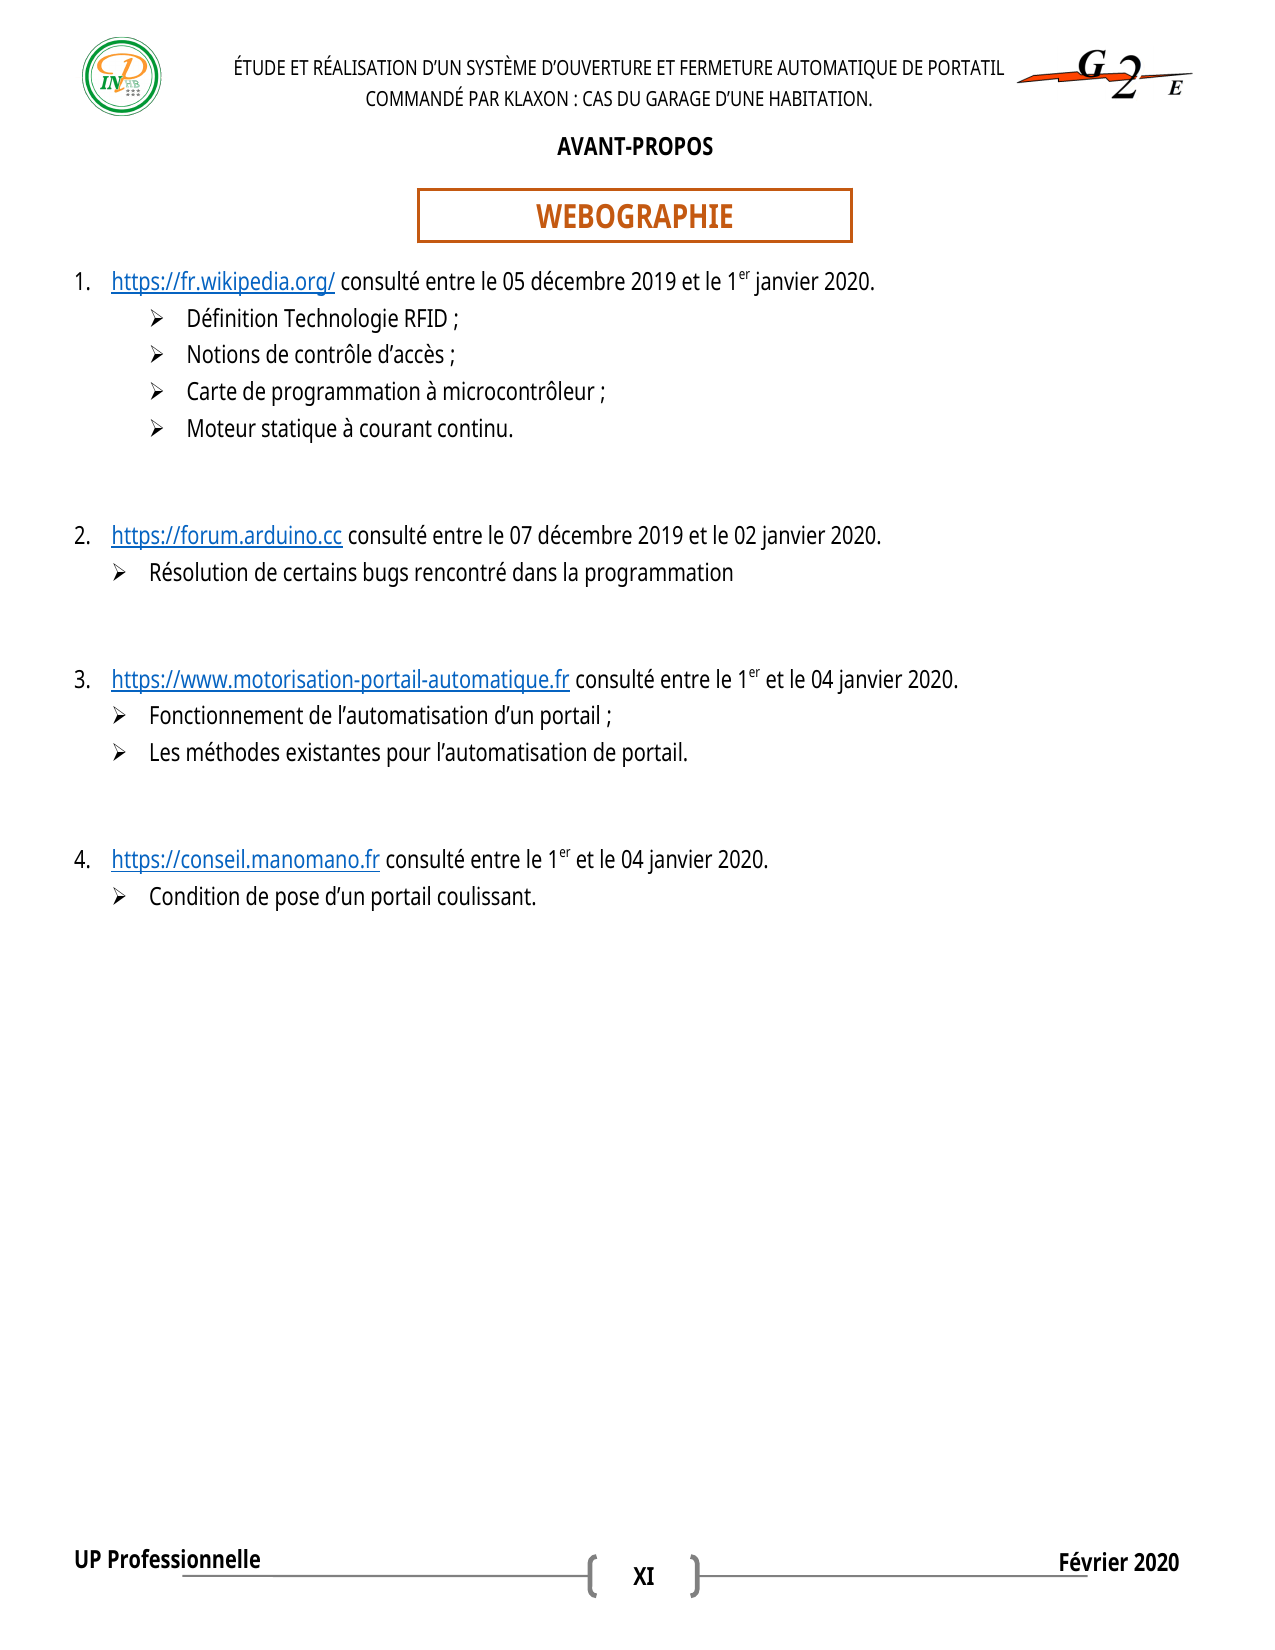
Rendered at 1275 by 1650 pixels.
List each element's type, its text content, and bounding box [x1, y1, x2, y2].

list Notions de contrôle d’accès ; [149, 337, 1196, 371]
list Carte de programmation à microcontrôleur ; [149, 374, 1196, 408]
list Les méthodes existantes pour l’automatisation de portail. [111, 735, 1196, 769]
list https://conseil.manomano.fr consulté entre le 1er et le 04 janvier 2020. [74, 842, 1196, 876]
list Condition de pose d’un portail coulissant. [111, 878, 1196, 912]
list https://forum.arduino.cc consulté entre le 07 décembre 2019 et le 02 janvier 2020. [74, 518, 1196, 552]
list Définition Technologie RFID ; [149, 300, 1196, 334]
picture [75, 36, 168, 119]
list https://fr.wikipedia.org/ consulté entre le 05 décembre 2019 et le 1er janvier 2020. [74, 264, 1196, 298]
title WEBOGRAPHIE [420, 191, 850, 240]
list https://www.motorisation-portail-automatique.fr consulté entre le 1er et le 04 janvier 2020. [74, 661, 1196, 695]
list Résolution de certains bugs rencontré dans la programmation [111, 554, 1196, 588]
list Moteur statique à courant continu. [149, 411, 1196, 445]
picture [1015, 46, 1194, 101]
list Fonctionnement de l’automatisation d’un portail ; [111, 698, 1196, 732]
